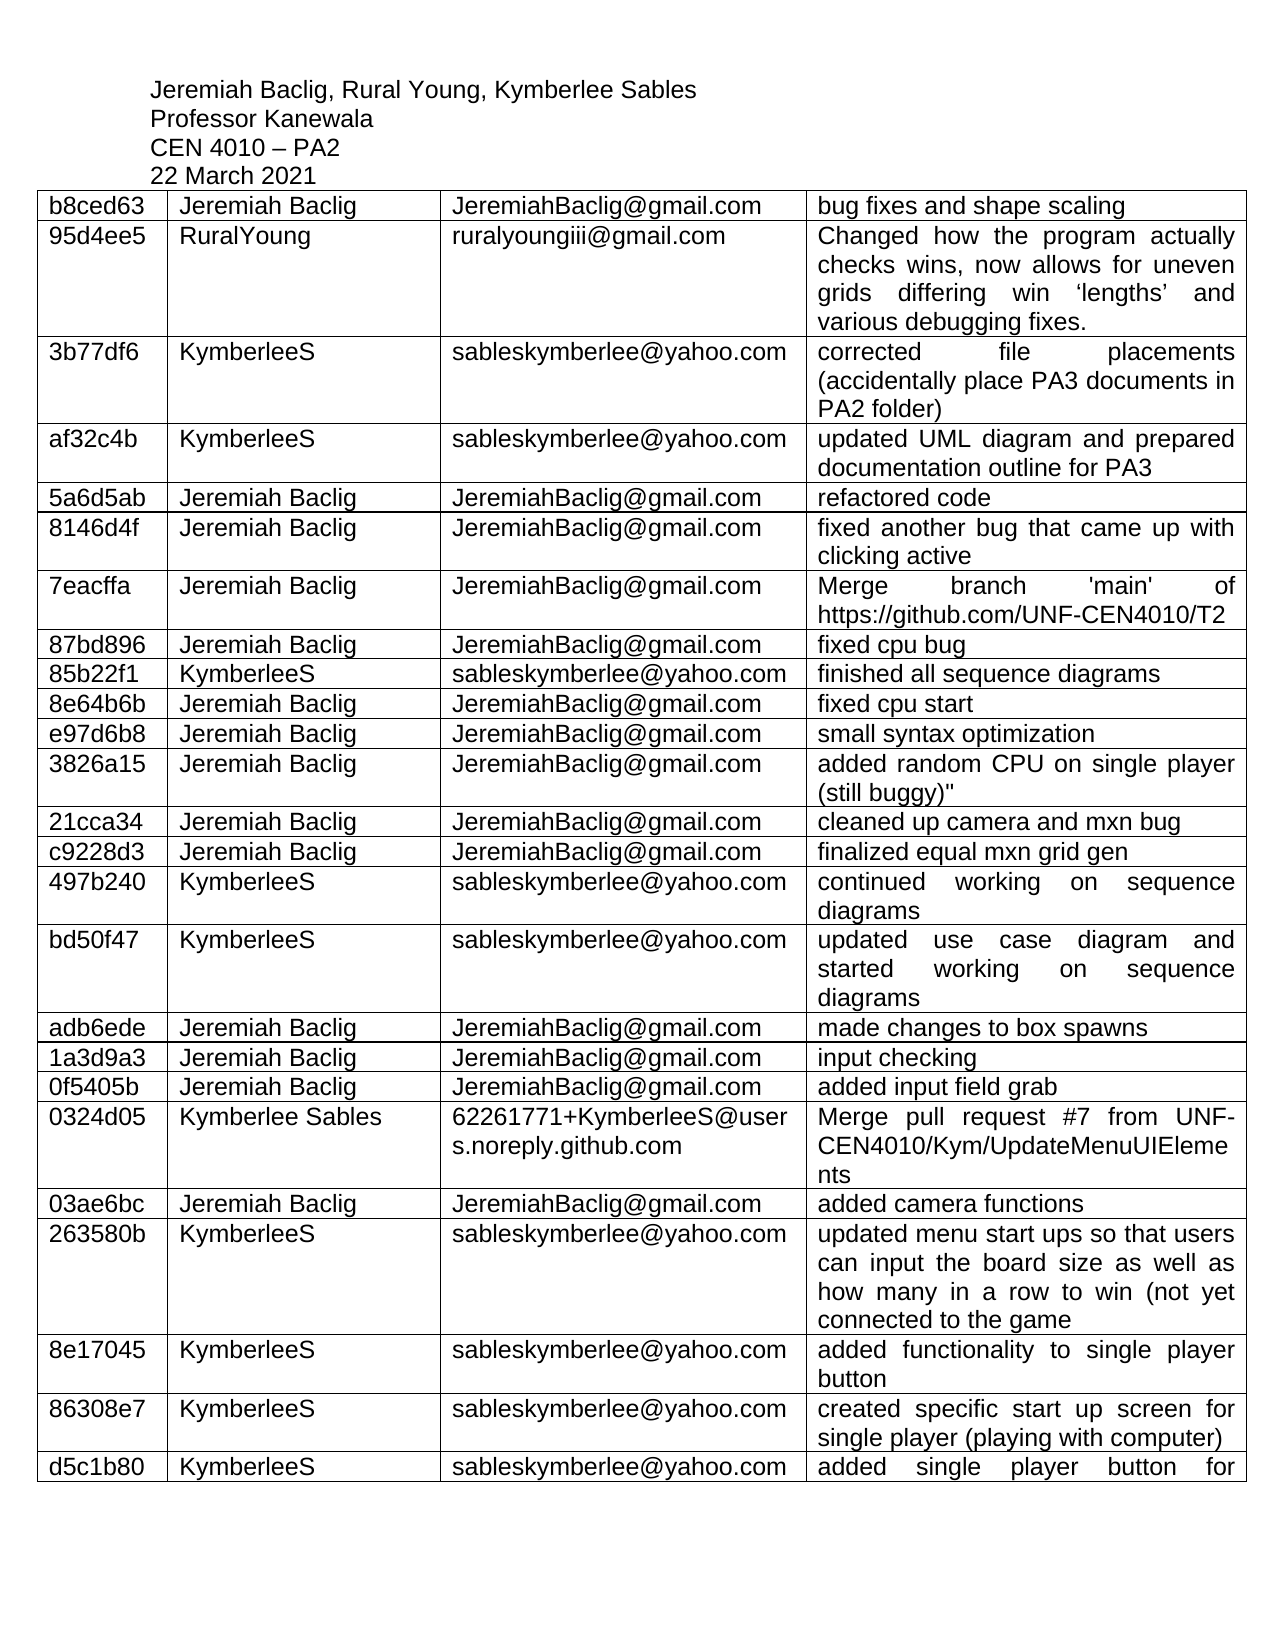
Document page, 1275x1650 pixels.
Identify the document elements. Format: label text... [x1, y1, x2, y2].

table_cell refactored code [807, 483, 1246, 511]
table_cell sableskymberlee@yahoo.com [441, 1335, 806, 1393]
table_cell updated UML diagram and prepared documentation outline for PA3 [807, 424, 1246, 482]
table_cell 0f5405b [38, 1072, 167, 1101]
table_cell JeremiahBaclig@gmail.com [441, 1189, 806, 1218]
table_cell finished all sequence diagrams [807, 659, 1246, 688]
table_cell Jeremiah Baclig [168, 837, 440, 866]
table_cell Changed how the program actually checks wins, now allows for uneven grids differing win ‘lengths’ and various debugging fixes. [807, 221, 1246, 336]
table_cell 263580b [38, 1219, 167, 1334]
table_cell KymberleeS [168, 867, 440, 924]
table_cell Jeremiah Baclig [168, 1043, 440, 1071]
table_cell small syntax optimization [807, 719, 1246, 748]
table_cell JeremiahBaclig@gmail.com [441, 807, 806, 836]
table_cell Jeremiah Baclig [168, 689, 440, 718]
table_cell ruralyoungiii@gmail.com [441, 221, 806, 336]
table_cell Kymberlee Sables [168, 1102, 440, 1188]
table_cell fixed cpu bug [807, 630, 1246, 658]
table_cell adb6ede [38, 1013, 167, 1041]
table_cell sableskymberlee@yahoo.com [441, 925, 806, 1012]
table_cell 95d4ee5 [38, 221, 167, 336]
table_cell 85b22f1 [38, 659, 167, 688]
table_cell JeremiahBaclig@gmail.com [441, 749, 806, 806]
table_cell updated menu start ups so that users can input the board size as well as how many in a row to win (not yet connected to the game [807, 1219, 1246, 1334]
table_cell Jeremiah Baclig [168, 630, 440, 658]
table_cell e97d6b8 [38, 719, 167, 748]
table_cell sableskymberlee@yahoo.com [441, 867, 806, 924]
table_cell sableskymberlee@yahoo.com [441, 1452, 806, 1481]
table_cell JeremiahBaclig@gmail.com [441, 1072, 806, 1101]
table_cell created specific start up screen for single player (playing with computer) [807, 1394, 1246, 1451]
table_cell JeremiahBaclig@gmail.com [441, 513, 806, 570]
table_cell b8ced63 [38, 191, 167, 220]
table_cell 3b77df6 [38, 337, 167, 423]
table_cell 87bd896 [38, 630, 167, 658]
table_cell Jeremiah Baclig [168, 513, 440, 570]
table_cell JeremiahBaclig@gmail.com [441, 571, 806, 628]
table_cell Jeremiah Baclig [168, 483, 440, 511]
table_cell JeremiahBaclig@gmail.com [441, 630, 806, 658]
table_cell fixed another bug that came up with clicking active [807, 513, 1246, 570]
table_cell bug fixes and shape scaling [807, 191, 1246, 220]
table_cell added functionality to single player button [807, 1335, 1246, 1393]
table_cell 0324d05 [38, 1102, 167, 1188]
table_cell c9228d3 [38, 837, 167, 866]
table_cell finalized equal mxn grid gen [807, 837, 1246, 866]
table_cell Merge branch 'main' of https://github.com/UNF-CEN4010/T2 [807, 571, 1246, 628]
table_cell 1a3d9a3 [38, 1043, 167, 1071]
table_cell cleaned up camera and mxn bug [807, 807, 1246, 836]
table_cell JeremiahBaclig@gmail.com [441, 689, 806, 718]
table_cell 21cca34 [38, 807, 167, 836]
table_cell KymberleeS [168, 1394, 440, 1451]
table_cell sableskymberlee@yahoo.com [441, 1394, 806, 1451]
table_cell KymberleeS [168, 659, 440, 688]
table_cell Jeremiah Baclig [168, 191, 440, 220]
table_cell added random CPU on single player (still buggy)" [807, 749, 1246, 806]
table_cell made changes to box spawns [807, 1013, 1246, 1041]
table_cell Jeremiah Baclig [168, 807, 440, 836]
table_cell af32c4b [38, 424, 167, 482]
table_cell KymberleeS [168, 1452, 440, 1481]
table_cell JeremiahBaclig@gmail.com [441, 837, 806, 866]
table_cell RuralYoung [168, 221, 440, 336]
table_cell 5a6d5ab [38, 483, 167, 511]
table_cell Jeremiah Baclig [168, 749, 440, 806]
table_cell JeremiahBaclig@gmail.com [441, 483, 806, 511]
table_cell corrected file placements (accidentally place PA3 documents in PA2 folder) [807, 337, 1246, 423]
table_cell 3826a15 [38, 749, 167, 806]
table_cell KymberleeS [168, 337, 440, 423]
table_cell added input field grab [807, 1072, 1246, 1101]
table_cell sableskymberlee@yahoo.com [441, 659, 806, 688]
table_cell fixed cpu start [807, 689, 1246, 718]
table_cell Jeremiah Baclig [168, 571, 440, 628]
table_cell 86308e7 [38, 1394, 167, 1451]
table_cell bd50f47 [38, 925, 167, 1012]
table_cell KymberleeS [168, 925, 440, 1012]
table_cell Jeremiah Baclig [168, 1013, 440, 1041]
table_cell JeremiahBaclig@gmail.com [441, 1013, 806, 1041]
table_cell sableskymberlee@yahoo.com [441, 337, 806, 423]
table_cell KymberleeS [168, 424, 440, 482]
table_cell JeremiahBaclig@gmail.com [441, 191, 806, 220]
table_cell 03ae6bc [38, 1189, 167, 1218]
table_cell JeremiahBaclig@gmail.com [441, 1043, 806, 1071]
table_cell KymberleeS [168, 1335, 440, 1393]
table_cell d5c1b80 [38, 1452, 167, 1481]
table_cell Merge pull request #7 from UNF-CEN4010/Kym/UpdateMenuUIElements [807, 1102, 1246, 1188]
table_cell 8e17045 [38, 1335, 167, 1393]
table_cell updated use case diagram and started working on sequence diagrams [807, 925, 1246, 1012]
table_cell Jeremiah Baclig [168, 719, 440, 748]
table_cell continued working on sequence diagrams [807, 867, 1246, 924]
table_cell added single player button for computer player [807, 1452, 1246, 1481]
table_cell 8e64b6b [38, 689, 167, 718]
table_cell Jeremiah Baclig [168, 1189, 440, 1218]
table_cell KymberleeS [168, 1219, 440, 1334]
table_cell Jeremiah Baclig [168, 1072, 440, 1101]
table_cell sableskymberlee@yahoo.com [441, 424, 806, 482]
table_cell sableskymberlee@yahoo.com [441, 1219, 806, 1334]
table_cell 497b240 [38, 867, 167, 924]
table_cell added camera functions [807, 1189, 1246, 1218]
table_cell JeremiahBaclig@gmail.com [441, 719, 806, 748]
table_cell 8146d4f [38, 513, 167, 570]
table_cell input checking [807, 1043, 1246, 1071]
table_cell 62261771+KymberleeS@users.noreply.github.com [441, 1102, 806, 1188]
table_cell 7eacffa [38, 571, 167, 628]
